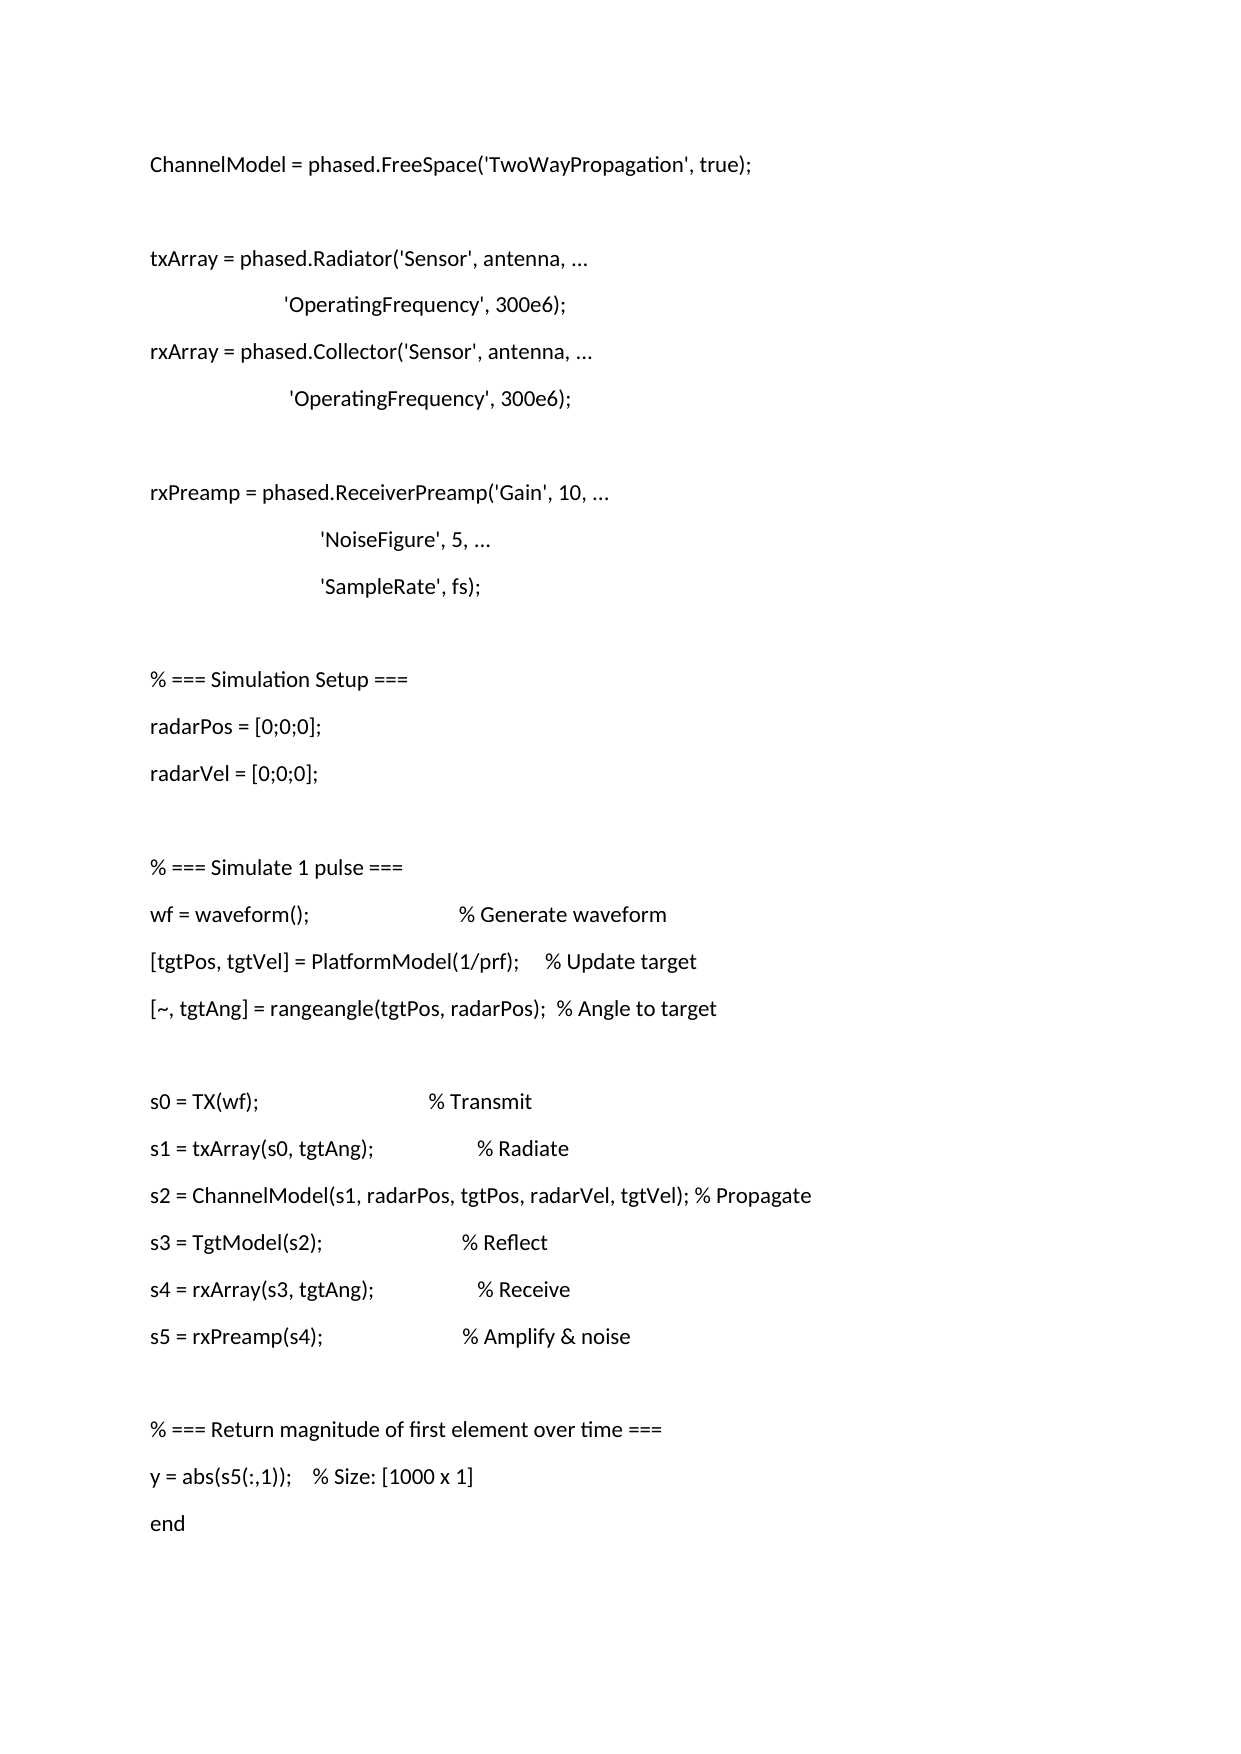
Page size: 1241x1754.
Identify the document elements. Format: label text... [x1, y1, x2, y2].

text rxArray = phased.Collector('Sensor', antenna, ... [150, 337, 1090, 366]
text txArray = phased.Radiator('Sensor', antenna, ... [150, 244, 1090, 272]
text [tgtPos, tgtVel] = PlatformModel(1/prf); % Update target [150, 947, 1090, 975]
text wf = waveform(); % Generate waveform [150, 900, 1090, 928]
text s1 = txArray(s0, tgtAng); % Radiate [150, 1134, 1090, 1162]
text % === Simulation Setup === [150, 666, 1090, 694]
text 'OperatingFrequency', 300e6); [150, 384, 1090, 412]
text radarPos = [0;0;0]; [150, 712, 1090, 741]
text [~, tgtAng] = rangeangle(tgtPos, radarPos); % Angle to target [150, 994, 1090, 1022]
text rxPreamp = phased.ReceiverPreamp('Gain', 10, ... [150, 478, 1090, 506]
text % === Return magnitude of first element over time === [150, 1416, 1090, 1444]
text 'SampleRate', fs); [150, 572, 1090, 600]
text 'NoiseFigure', 5, ... [150, 525, 1090, 553]
text s4 = rxArray(s3, tgtAng); % Receive [150, 1275, 1090, 1303]
text 'OperatingFrequency', 300e6); [150, 291, 1090, 319]
text s0 = TX(wf); % Transmit [150, 1087, 1090, 1116]
text end [150, 1509, 1090, 1537]
text y = abs(s5(:,1)); % Size: [1000 x 1] [150, 1462, 1090, 1491]
text s5 = rxPreamp(s4); % Amplify & noise [150, 1322, 1090, 1350]
text s2 = ChannelModel(s1, radarPos, tgtPos, radarVel, tgtVel); % Propagate [150, 1181, 1090, 1209]
text ChannelModel = phased.FreeSpace('TwoWayPropagation', true); [150, 150, 1090, 178]
text % === Simulate 1 pulse === [150, 853, 1090, 881]
text s3 = TgtModel(s2); % Reflect [150, 1228, 1090, 1256]
text radarVel = [0;0;0]; [150, 759, 1090, 787]
